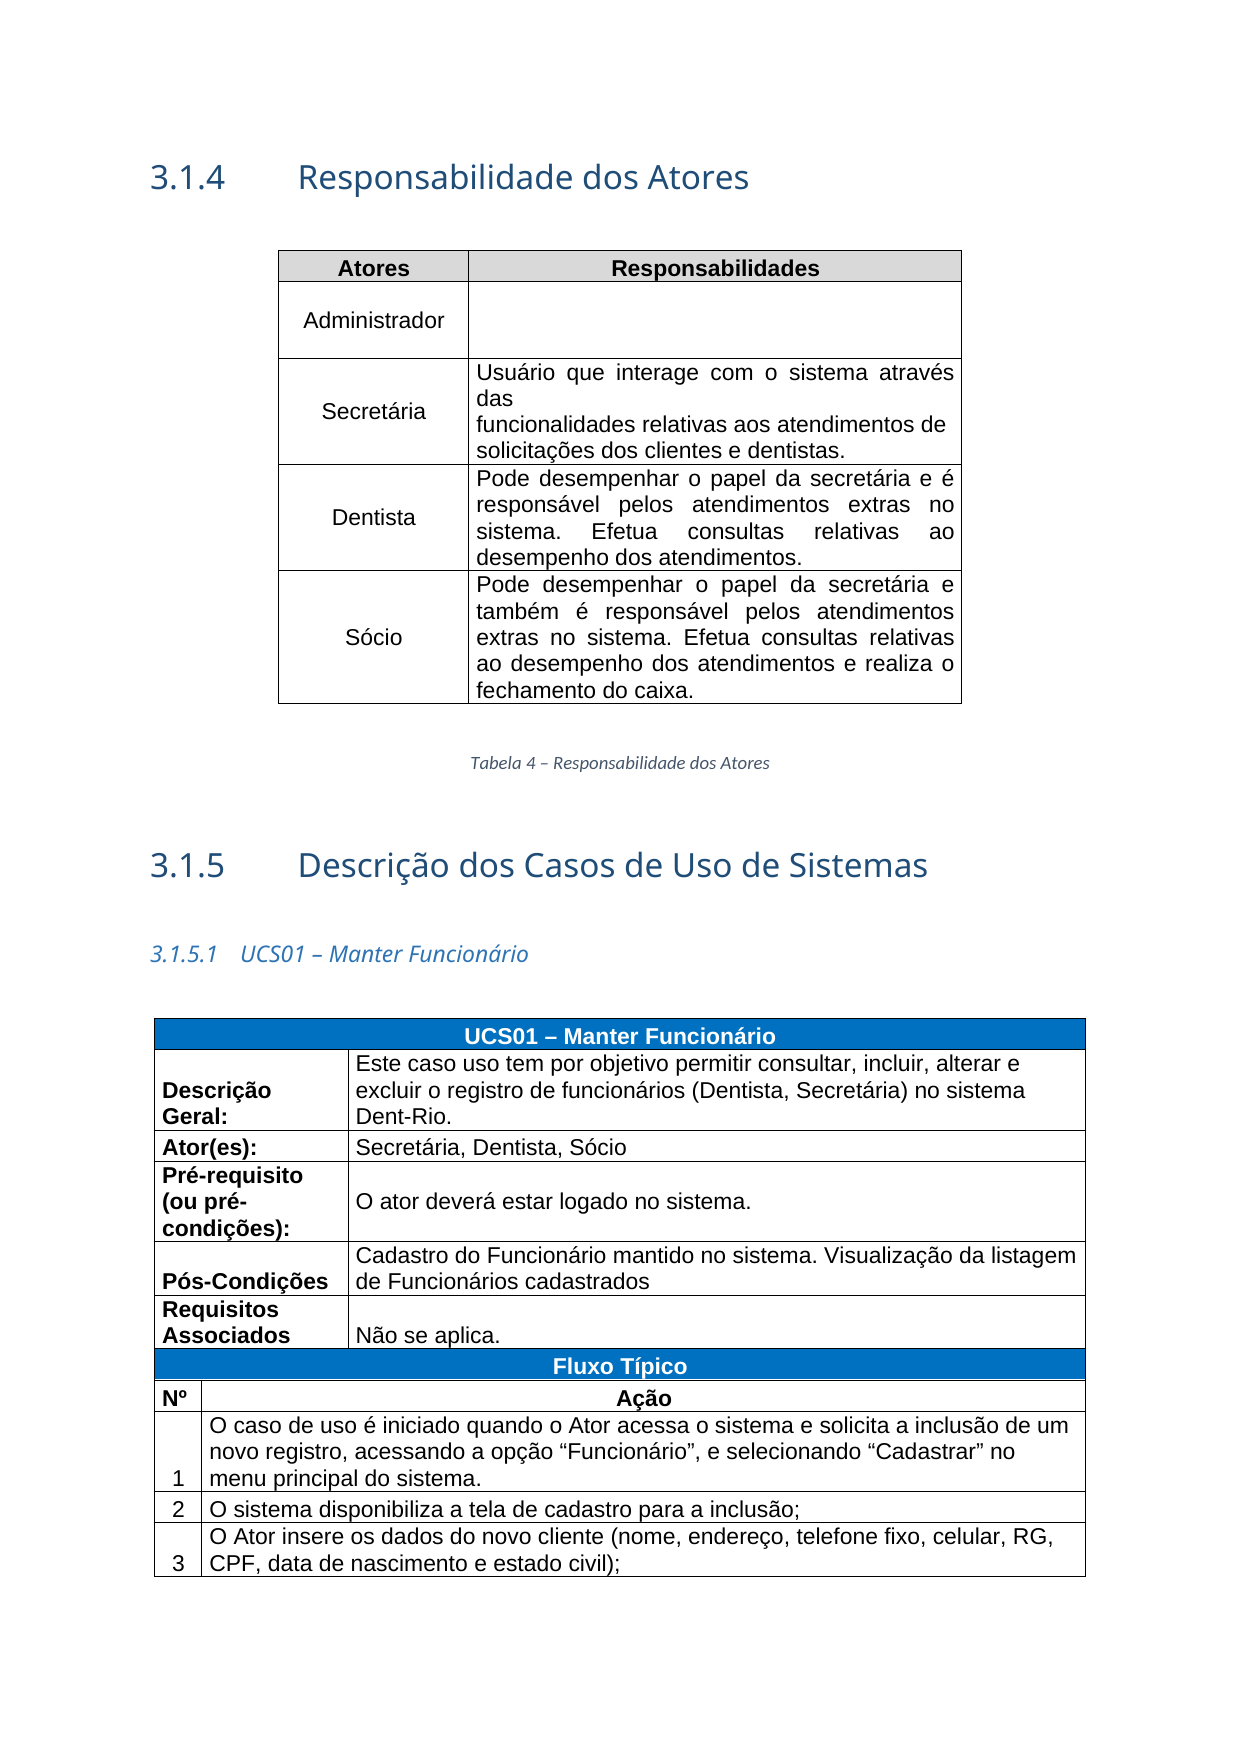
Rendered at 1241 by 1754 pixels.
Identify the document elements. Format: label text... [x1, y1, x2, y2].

table_cell Ação [202, 1381, 1085, 1411]
table_cell O sistema disponibiliza a tela de cadastro para a inclusão; [202, 1492, 1085, 1522]
subtitle Responsabilidade dos Atores [150, 154, 1090, 199]
table_cell 3 [155, 1523, 201, 1576]
subtitle Descrição dos Casos de Uso de Sistemas [150, 842, 1090, 887]
table_cell [469, 282, 961, 357]
table_header Atores [279, 251, 468, 281]
table_header UCS01 – Manter Funcionário [155, 1019, 1085, 1049]
table_header Responsabilidades [469, 251, 961, 281]
table_cell Sócio [279, 571, 468, 703]
table_cell Pode desempenhar o papel da secretária e é responsável pelos atendimentos extras no sistema. Efetua consultas relativas ao desempenho dos atendimentos. [469, 465, 961, 570]
table_cell O ator deverá estar logado no sistema. [349, 1162, 1085, 1241]
table_cell Administrador [279, 282, 468, 357]
table_cell Dentista [279, 465, 468, 570]
table_cell 2 [155, 1492, 201, 1522]
table_cell Nº [155, 1381, 201, 1411]
table_cell Pré-requisito (ou pré-condições): [155, 1162, 348, 1241]
table_cell Pode desempenhar o papel da secretária e também é responsável pelos atendimentos extras no sistema. Efetua consultas relativas ao desempenho dos atendimentos e realiza o fechamento do caixa. [469, 571, 961, 703]
table_cell O caso de uso é iniciado quando o Ator acessa o sistema e solicita a inclusão de um novo registro, acessando a opção “Funcionário”, e selecionando “Cadastrar” no menu principal do sistema. [202, 1412, 1085, 1491]
table_cell Cadastro do Funcionário mantido no sistema. Visualização da listagem de Funcionários cadastrados [349, 1242, 1085, 1294]
table_cell Pós-Condições [155, 1242, 348, 1294]
table_cell Secretária, Dentista, Sócio [349, 1131, 1085, 1161]
table_cell Ator(es): [155, 1131, 348, 1161]
table_cell Não se aplica. [349, 1296, 1085, 1348]
table_cell Descrição Geral: [155, 1050, 348, 1129]
table_cell O Ator insere os dados do novo cliente (nome, endereço, telefone fixo, celular, RG, CPF, data de nascimento e estado civil); [202, 1523, 1085, 1576]
subtitle UCS01 – Manter Funcionário [150, 937, 1090, 969]
table_cell Usuário que interage com o sistema através das funcionalidades relativas aos atendimentos de solicitações dos clientes e dentistas. [469, 359, 961, 464]
table_cell 1 [155, 1412, 201, 1491]
table_cell Este caso uso tem por objetivo permitir consultar, incluir, alterar e excluir o registro de funcionários (Dentista, Secretária) no sistema Dent-Rio. [349, 1050, 1085, 1129]
table_cell Fluxo Típico [155, 1349, 1085, 1379]
table_cell Requisitos Associados [155, 1296, 348, 1348]
table_cell Secretária [279, 359, 468, 464]
